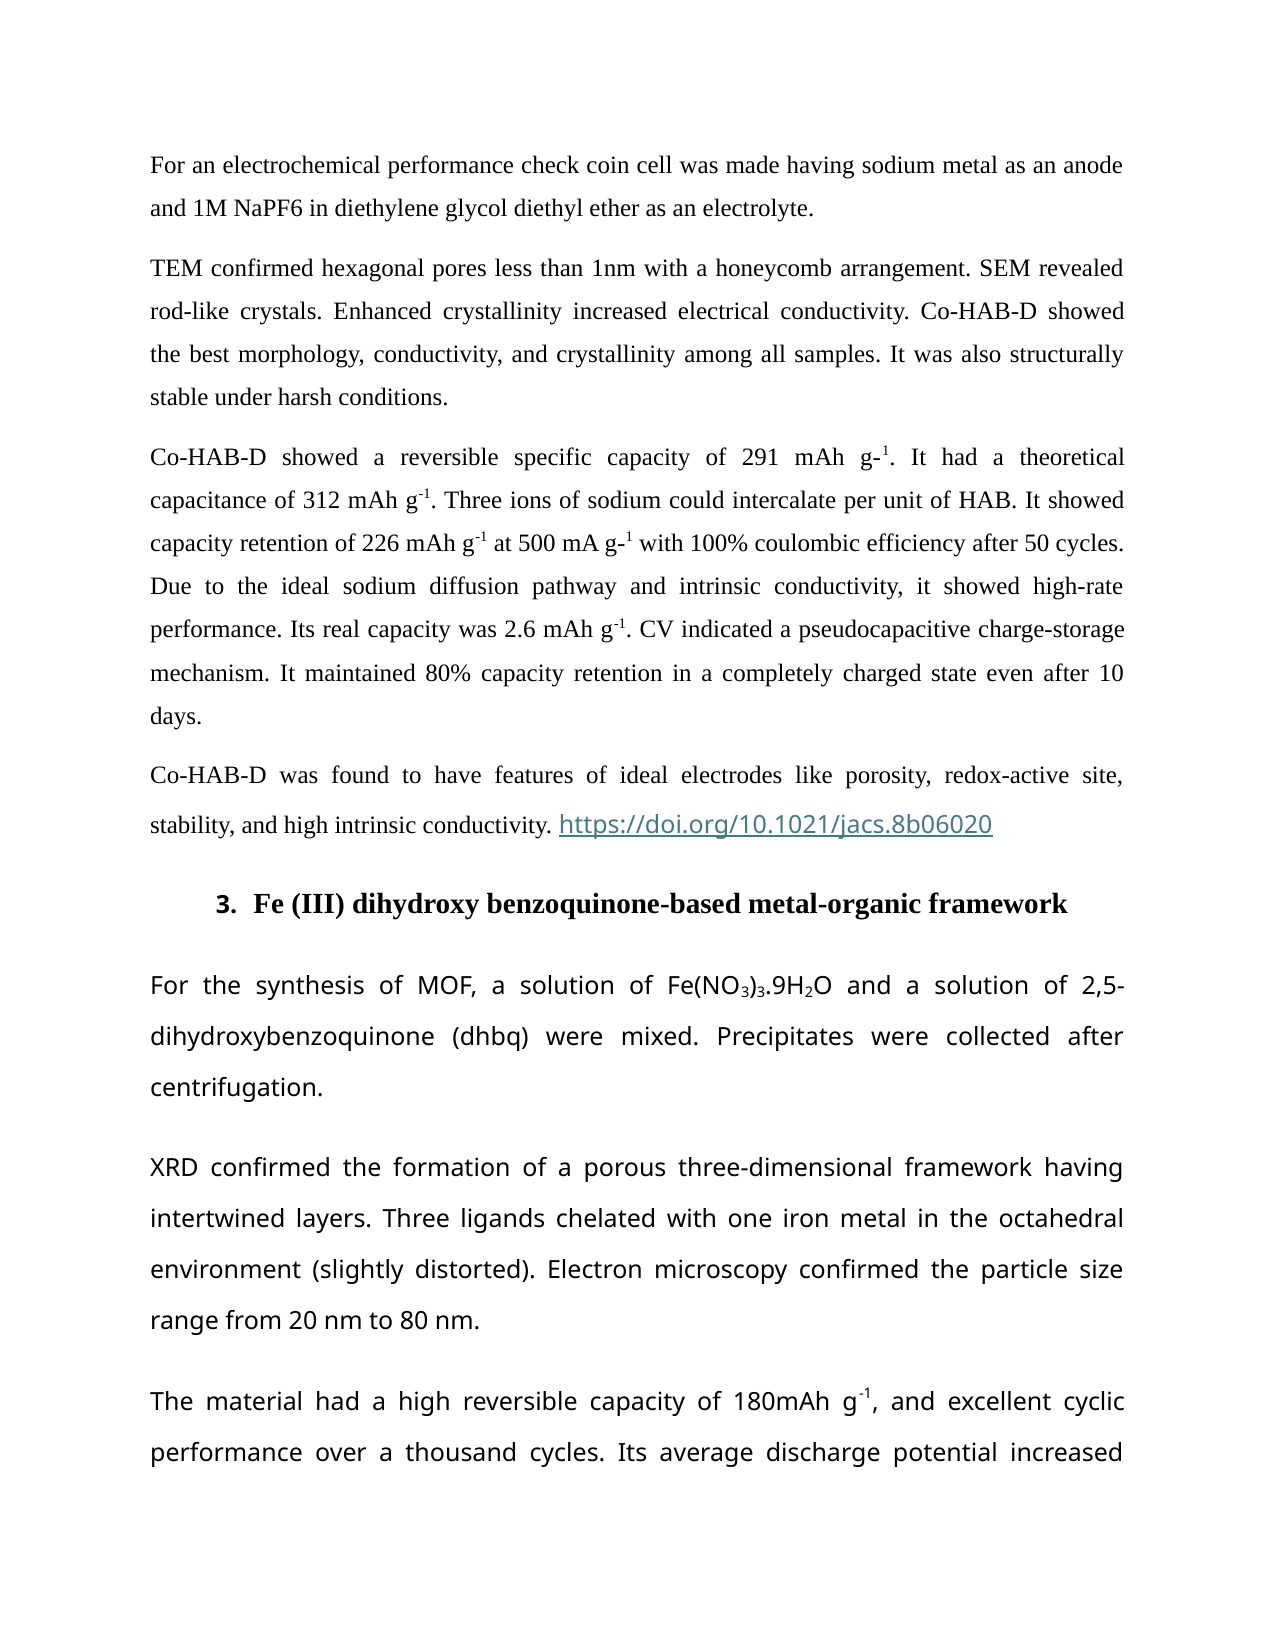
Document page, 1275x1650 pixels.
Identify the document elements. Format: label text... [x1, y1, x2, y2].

text For an electrochemical performance check coin cell was made having sodium metal as an anode and 1M NaPF6 in diethylene glycol diethyl ether as an electrolyte. [150, 150, 1125, 222]
text XRD confirmed the formation of a porous three-dimensional framework having intertwined layers. Three ligands chelated with one iron metal in the octahedral environment (slightly distorted). Electron microscopy confirmed the particle size range from 20 nm to 80 nm. [150, 1150, 1125, 1337]
text For the synthesis of MOF, a solution of Fe(NO3)3.9H2O and a solution of 2,5-dihydroxybenzoquinone (dhbq) were mixed. Precipitates were collected after centrifugation. [150, 968, 1125, 1104]
text Co-HAB-D showed a reversible specific capacity of 291 mAh g-1. It had a theoretical capacitance of 312 mAh g-1. Three ions of sodium could intercalate per unit of HAB. It showed capacity retention of 226 mAh g-1 at 500 mA g-1 with 100% coulombic efficiency after 50 cycles. Due to the ideal sodium diffusion pathway and intrinsic conductivity, it showed high-rate performance. Its real capacity was 2.6 mAh g-1. CV indicated a pseudocapacitive charge-storage mechanism. It maintained 80% capacity retention in a completely charged state even after 10 days. [150, 442, 1125, 729]
text TEM confirmed hexagonal pores less than 1nm with a honeycomb arrangement. SEM revealed rod-like crystals. Enhanced crystallinity increased electrical conductivity. Co-HAB-D showed the best morphology, conductivity, and crystallinity among all samples. It was also structurally stable under harsh conditions. [150, 253, 1125, 411]
list Fe (III) dihydroxy benzoquinone-based metal-organic framework [216, 887, 1125, 921]
text Co-HAB-D was found to have features of ideal electrodes like porosity, redox-active site, stability, and high intrinsic conductivity. https://doi.org/10.1021/jacs.8b06020 [150, 761, 1125, 840]
